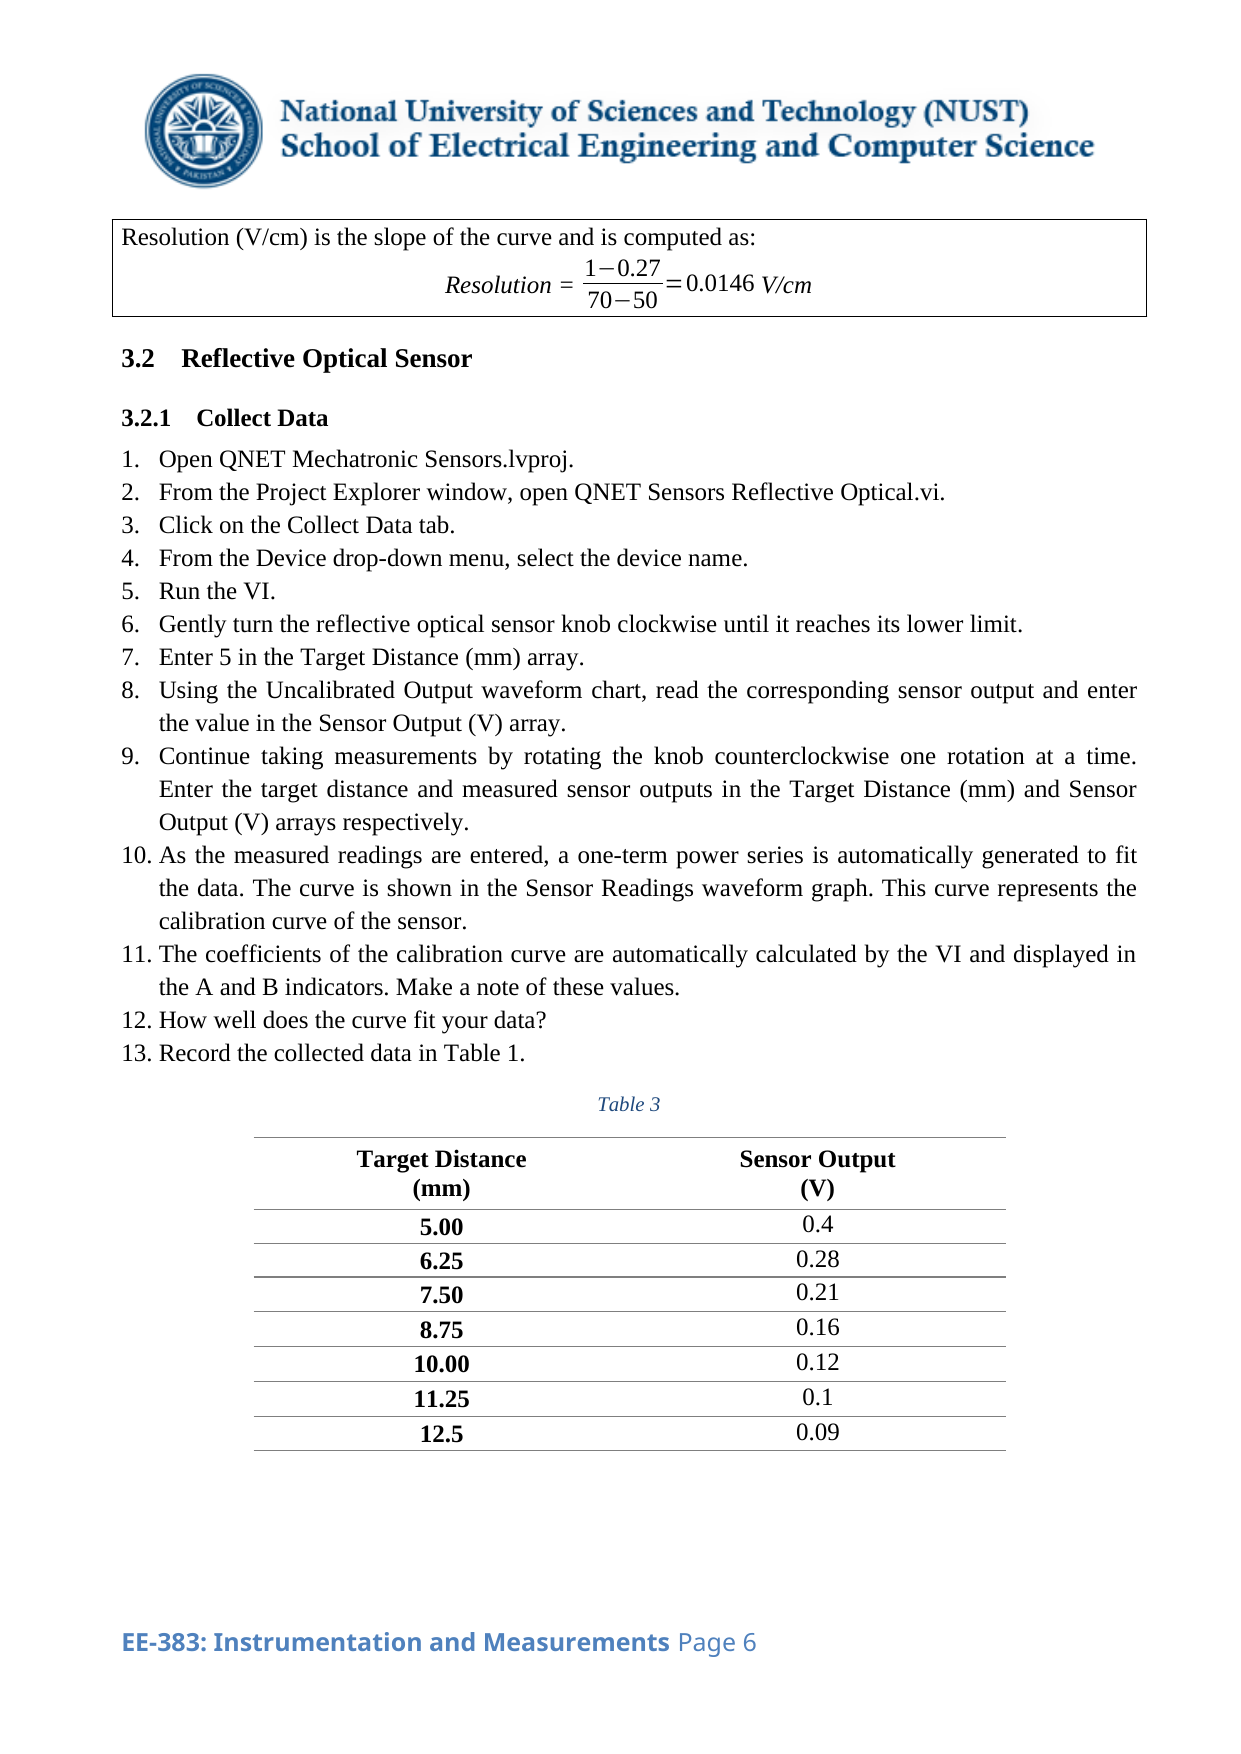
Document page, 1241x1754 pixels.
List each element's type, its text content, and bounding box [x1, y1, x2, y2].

table_cell 0.1 [630, 1382, 1006, 1416]
table_cell 0.09 [630, 1417, 1006, 1450]
table_cell 5.00 [254, 1210, 629, 1243]
table_cell 11.25 [254, 1382, 629, 1416]
list Enter 5 in the Target Distance (mm) array. [121, 642, 1138, 671]
subtitle Collect Data [121, 403, 1138, 432]
table_cell 0.21 [630, 1278, 1006, 1311]
list Using the Uncalibrated Output waveform chart, read the corresponding sensor output and enter the value in the Sensor Output (V) array. [121, 675, 1138, 737]
list As the measured readings are entered, a one-term power series is automatically generated to fit the data. The curve is shown in the Sensor Readings waveform graph. This curve represents the calibration curve of the sensor. [121, 840, 1138, 935]
list Record the collected data in Table 1. [121, 1038, 1138, 1067]
list The coefficients of the calibration curve are automatically calculated by the VI and displayed in the A and B indicators. Make a note of these values. [121, 939, 1138, 1001]
picture [132, 68, 1108, 199]
list How well does the curve fit your data? [121, 1006, 1138, 1034]
table_cell 7.50 [254, 1278, 629, 1311]
list From the Device drop-down menu, select the device name. [121, 543, 1138, 572]
list Gently turn the reflective optical sensor knob clockwise until it reaches its lower limit. [121, 609, 1138, 638]
table_cell 0.4 [630, 1210, 1006, 1243]
list Continue taking measurements by rotating the knob counterclockwise one rotation at a time. Enter the target distance and measured sensor outputs in the Target Distance (mm) and Sensor Output (V) arrays respectively. [121, 741, 1138, 836]
text Resolution (V/cm) is the slope of the curve and is computed as: [113, 220, 1146, 251]
list From the Project Explorer window, open QNET Sensors Reflective Optical.vi. [121, 477, 1138, 506]
subtitle Reflective Optical Sensor [121, 342, 1138, 373]
table_cell 0.12 [630, 1347, 1006, 1381]
text Table 3 [121, 1092, 1138, 1116]
table_header Sensor Output (V) [630, 1138, 1006, 1208]
table_cell 6.25 [254, 1244, 629, 1276]
list Run the VI. [121, 576, 1138, 605]
text Resolution = V/cm [113, 252, 1146, 316]
list Click on the Collect Data tab. [121, 510, 1138, 539]
table_cell 12.5 [254, 1417, 629, 1450]
table_cell 0.16 [630, 1312, 1006, 1346]
table_cell 10.00 [254, 1347, 629, 1381]
table_cell 8.75 [254, 1312, 629, 1346]
table_cell 0.28 [630, 1244, 1006, 1276]
list Open QNET Mechatronic Sensors.lvproj. [121, 444, 1138, 473]
table_header Target Distance (mm) [254, 1138, 629, 1208]
